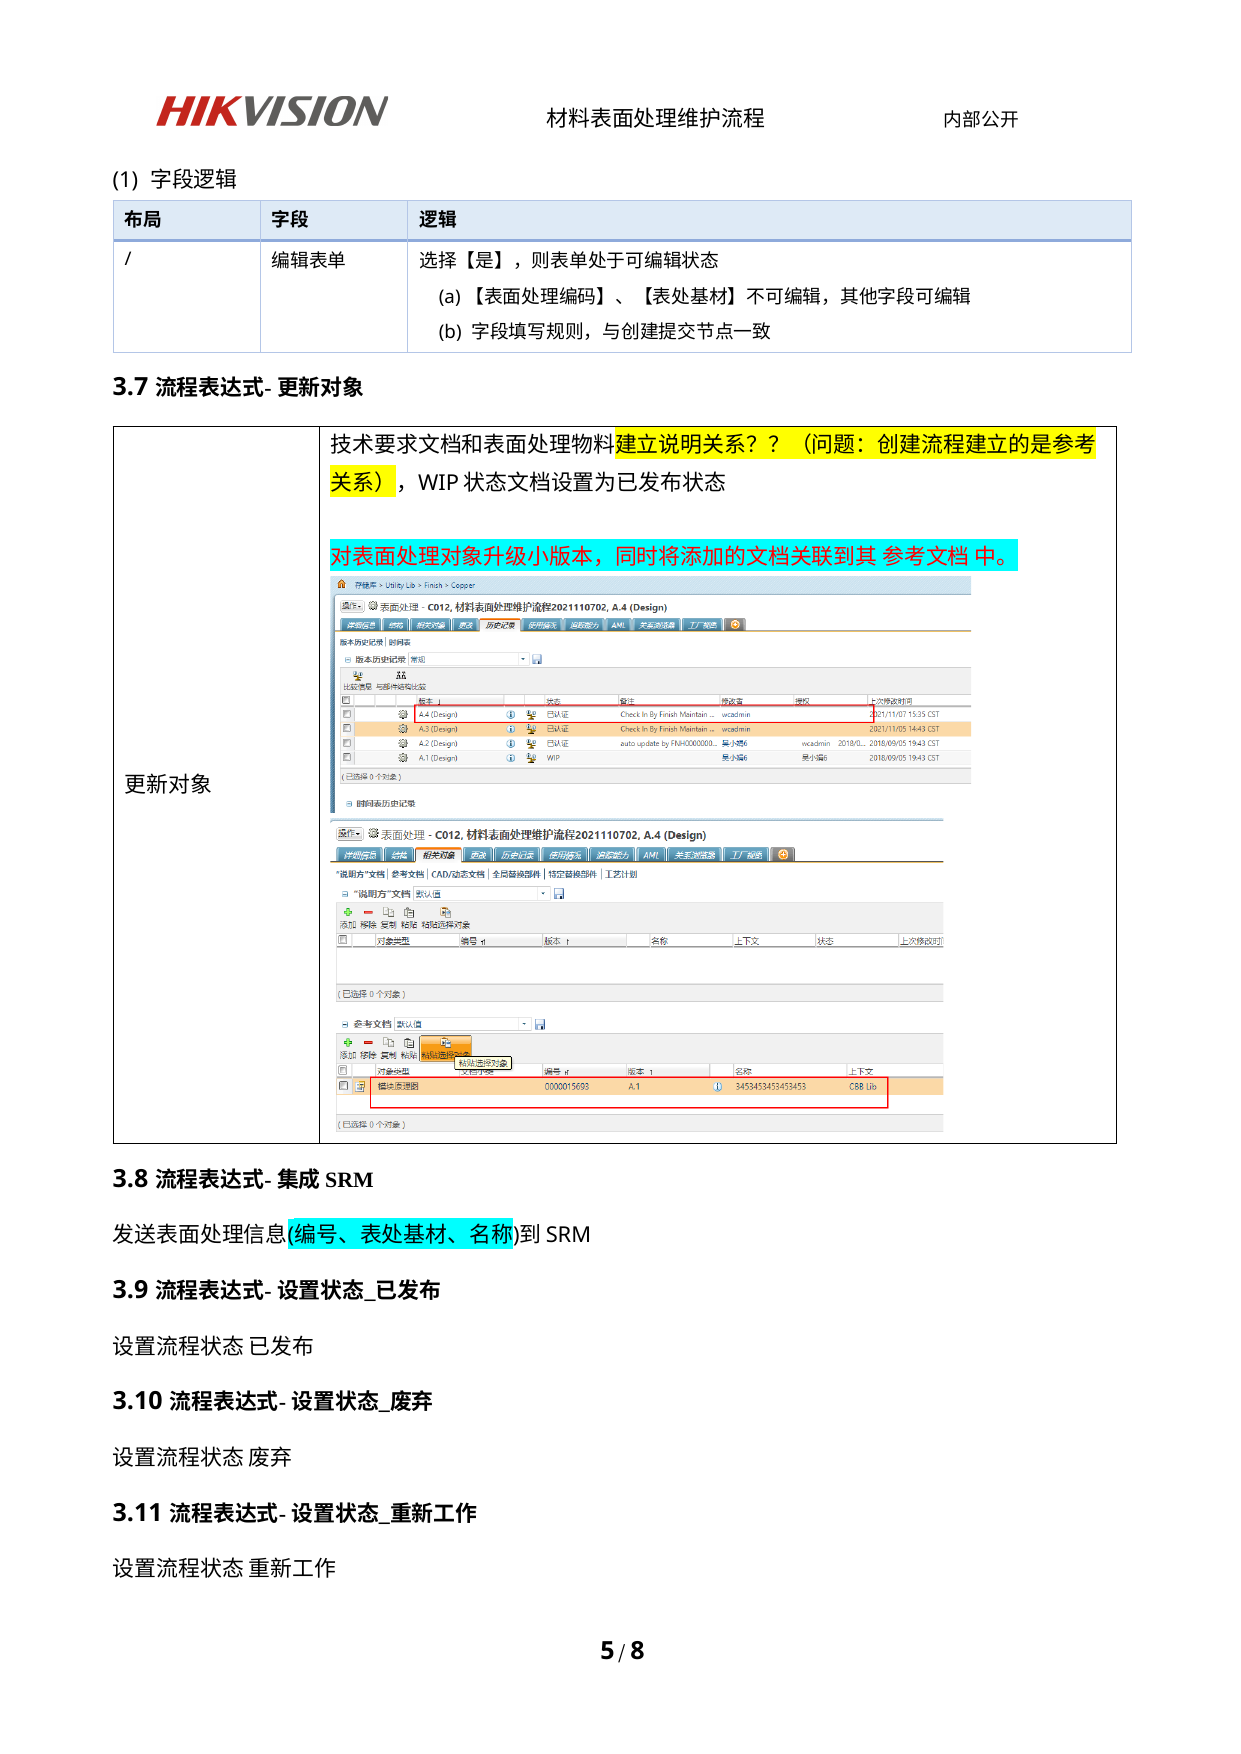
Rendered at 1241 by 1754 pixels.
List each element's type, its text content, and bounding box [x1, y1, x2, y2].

subtitle 流程表达式- 集成SRM [112, 1160, 1128, 1194]
table_cell 编辑表单 [261, 242, 407, 352]
table_header 逻辑 [408, 201, 1131, 239]
subtitle 流程表达式- 设置状态_重新工作 [112, 1494, 1128, 1528]
text 设置流程状态 废弃 [112, 1440, 1128, 1472]
list 字段逻辑 [112, 162, 1128, 194]
table_cell 选择【是】，则表单处于可编辑状态 (a) 【表面处理编码】、【表处基材】不可编辑，其他字段可编辑 (b) 字段填写规则，与创建提交节点一致 [408, 242, 1131, 352]
table_header 技术要求文档和表面处理物料建立说明关系？？（问题：创建流程建立的是参考关系），WIP状态文档设置为已发布状态 对表面处理对象升级小版本，同时将添加的文档关联到其 参考文档 中。 [320, 427, 1116, 1143]
subtitle 流程表达式- 设置状态_废弃 [112, 1383, 1128, 1417]
table_header 更新对象 [114, 427, 319, 1143]
text 设置流程状态 重新工作 [112, 1551, 1128, 1583]
subtitle 流程表达式- 设置状态_已发布 [112, 1272, 1128, 1306]
picture [330, 818, 944, 1138]
table_header 字段 [261, 201, 407, 239]
text 设置流程状态 已发布 [112, 1329, 1128, 1361]
table_header 布局 [114, 201, 260, 239]
picture [330, 576, 972, 813]
subtitle 流程表达式- 更新对象 [112, 369, 1128, 403]
text 发送表面处理信息(编号、表处基材、名称)到SRM [112, 1217, 1128, 1249]
picture [156, 96, 389, 126]
table_cell / [114, 242, 260, 352]
